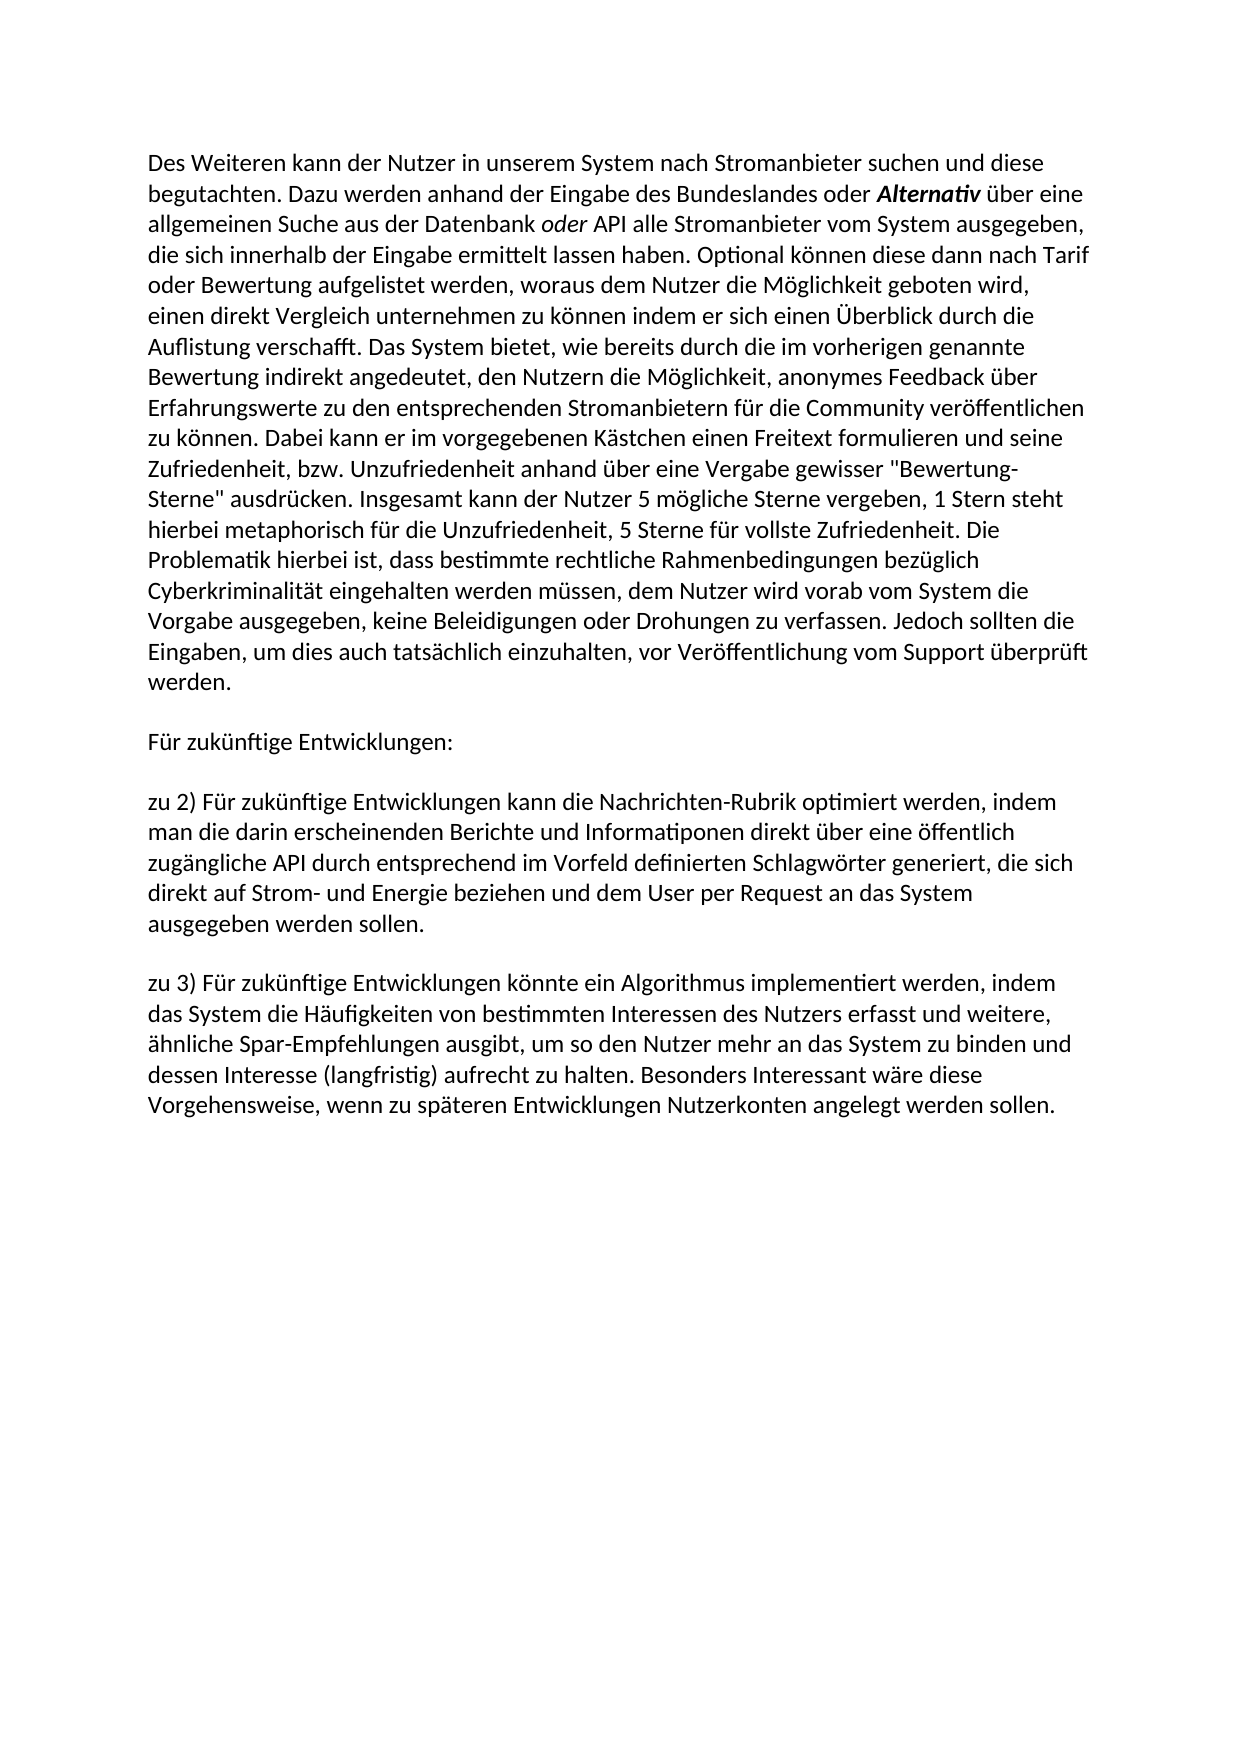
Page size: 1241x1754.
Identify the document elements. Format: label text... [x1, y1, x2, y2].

text Für zukünftige Entwicklungen: [148, 726, 1093, 757]
text zu 2) Für zukünftige Entwicklungen kann die Nachrichten-Rubrik optimiert werden, indem man die darin erscheinenden Berichte und Informatiponen direkt über eine öffentlich zugängliche API durch entsprechend im Vorfeld definierten Schlagwörter generiert, die sich direkt auf Strom- und Energie beziehen und dem User per Request an das System ausgegeben werden sollen. [148, 786, 1093, 938]
text zu 3) Für zukünftige Entwicklungen könnte ein Algorithmus implementiert werden, indem das System die Häufigkeiten von bestimmten Interessen des Nutzers erfasst und weitere, ähnliche Spar-Empfehlungen ausgibt, um so den Nutzer mehr an das System zu binden und dessen Interesse (langfristig) aufrecht zu halten. Besonders Interessant wäre diese Vorgehensweise, wenn zu späteren Entwicklungen Nutzerkonten angelegt werden sollen. [148, 968, 1093, 1120]
text Des Weiteren kann der Nutzer in unserem System nach Stromanbieter suchen und diese begutachten. Dazu werden anhand der Eingabe des Bundeslandes oder Alternativ über eine allgemeinen Suche aus der Datenbank oder API alle Stromanbieter vom System ausgegeben, die sich innerhalb der Eingabe ermittelt lassen haben. Optional können diese dann nach Tarif oder Bewertung aufgelistet werden, woraus dem Nutzer die Möglichkeit geboten wird, einen direkt Vergleich unternehmen zu können indem er sich einen Überblick durch die Auflistung verschafft. Das System bietet, wie bereits durch die im vorherigen genannte Bewertung indirekt angedeutet, den Nutzern die Möglichkeit, anonymes Feedback über Erfahrungswerte zu den entsprechenden Stromanbietern für die Community veröffentlichen zu können. Dabei kann er im vorgegebenen Kästchen einen Freitext formulieren und seine Zufriedenheit, bzw. Unzufriedenheit anhand über eine Vergabe gewisser "Bewertung-Sterne" ausdrücken. Insgesamt kann der Nutzer 5 mögliche Sterne vergeben, 1 Stern steht hierbei metaphorisch für die Unzufriedenheit, 5 Sterne für vollste Zufriedenheit. Die Problematik hierbei ist, dass bestimmte rechtliche Rahmenbedingungen bezüglich Cyberkriminalität eingehalten werden müssen, dem Nutzer wird vorab vom System die Vorgabe ausgegeben, keine Beleidigungen oder Drohungen zu verfassen. Jedoch sollten die Eingaben, um dies auch tatsächlich einzuhalten, vor Veröffentlichung vom Support überprüft werden. [148, 148, 1093, 697]
